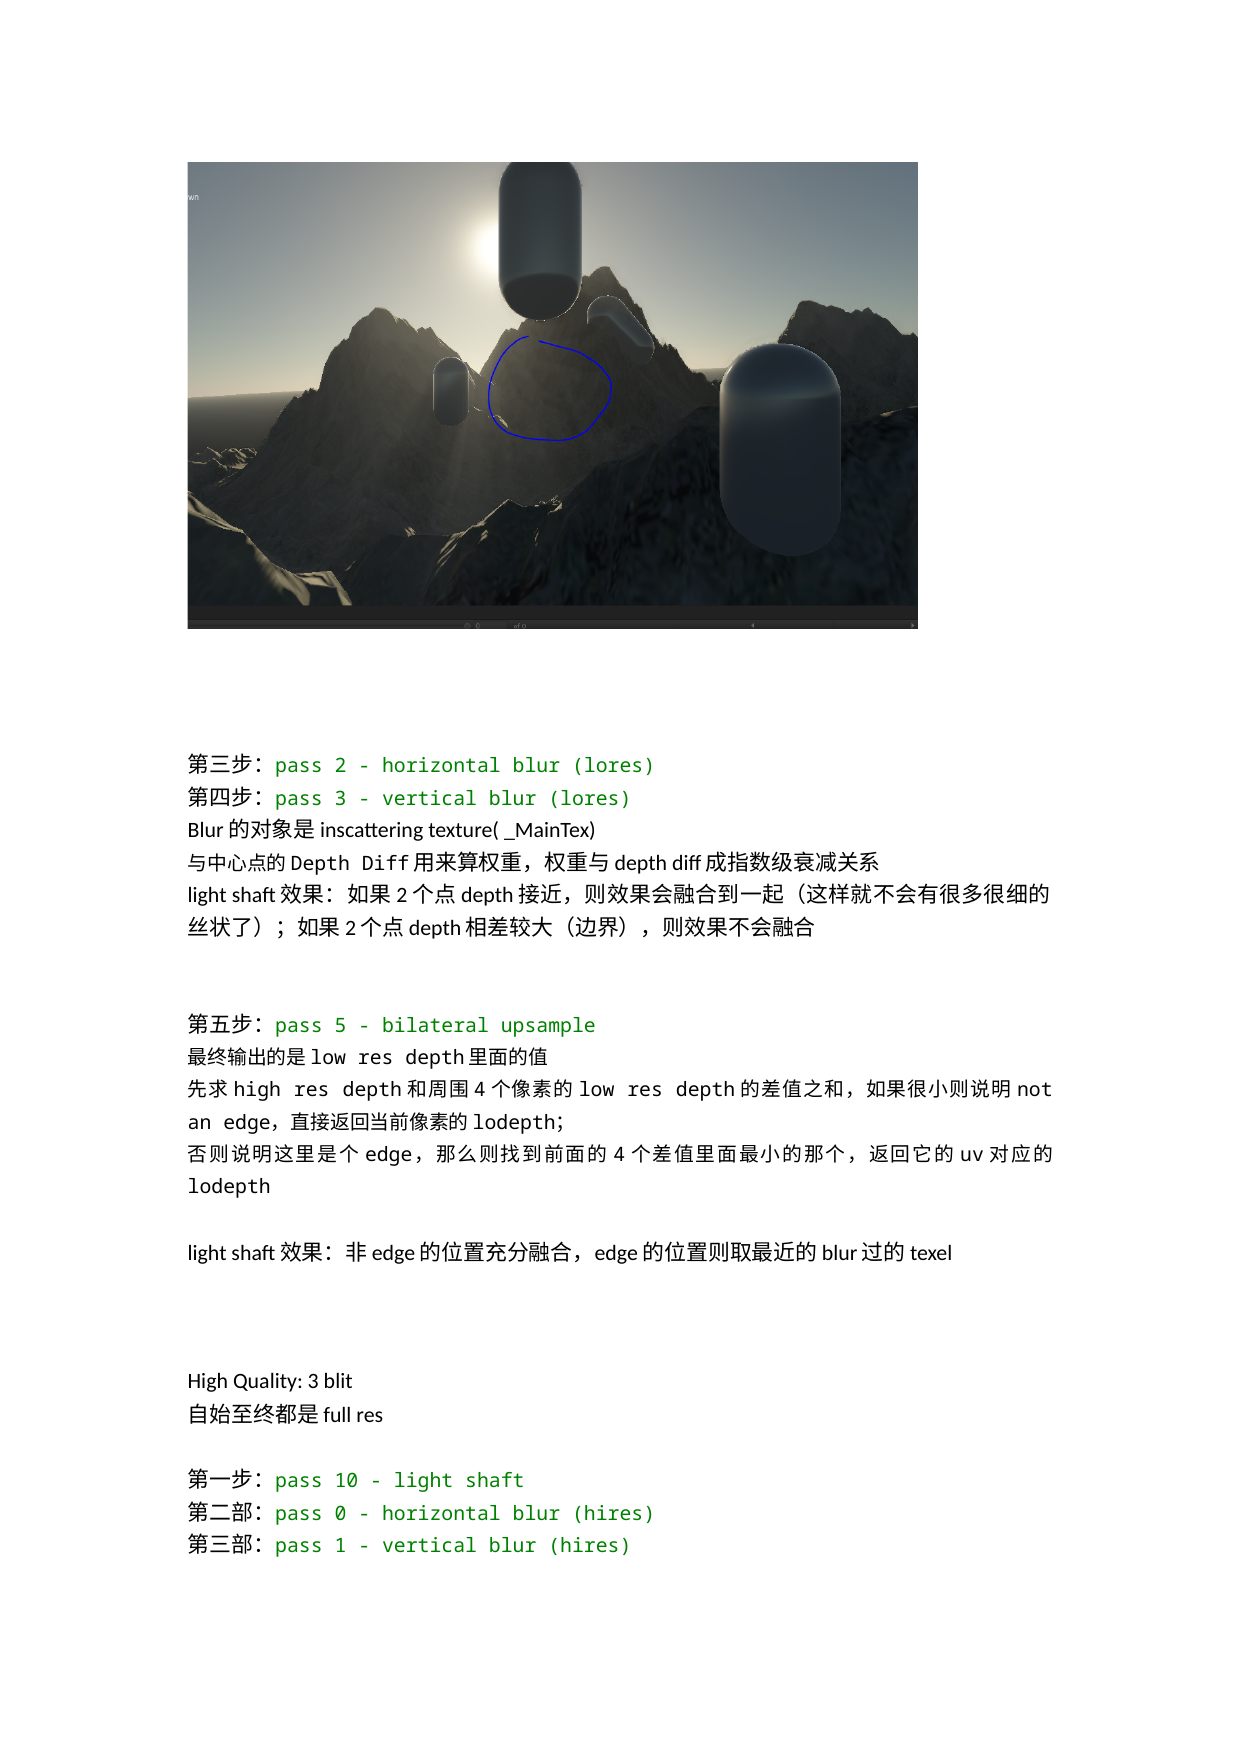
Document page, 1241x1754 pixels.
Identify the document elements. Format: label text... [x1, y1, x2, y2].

text 第三部：pass 1 - vertical blur (hires) [187, 1527, 1053, 1559]
text 第一步：pass 10 - light shaft [187, 1462, 1053, 1494]
text light shaft效果：如果2个点depth接近，则效果会融合到一起（这样就不会有很多很细的丝状了）；如果2个点depth相差较大（边界），则效果不会融合 [187, 877, 1053, 942]
text 第二部：pass 0 - horizontal blur (hires) [187, 1494, 1053, 1527]
text 第五步：pass 5 - bilateral upsample [187, 1007, 1053, 1039]
text 否则说明这里是个edge，那么则找到前面的4个差值里面最小的那个，返回它的uv对应的lodepth [187, 1137, 1053, 1202]
text Blur的对象是inscattering texture( _MainTex) [187, 812, 1053, 844]
text 先求high res depth和周围4个像素的low res depth的差值之和，如果很小则说明not an edge，直接返回当前像素的lodepth； [187, 1072, 1053, 1137]
text High Quality: 3 blit [187, 1364, 1053, 1397]
picture [187, 162, 918, 629]
text light shaft效果：非edge的位置充分融合，edge的位置则取最近的blur过的texel [187, 1234, 1053, 1267]
text 最终输出的是low res depth里面的值 [187, 1039, 1053, 1072]
text 第四步：pass 3 - vertical blur (lores) [187, 779, 1053, 812]
text 与中心点的Depth Diff用来算权重，权重与depth diff成指数级衰减关系 [187, 844, 1053, 877]
text 第三步：pass 2 - horizontal blur (lores) [187, 747, 1053, 779]
text 自始至终都是full res [187, 1397, 1053, 1429]
